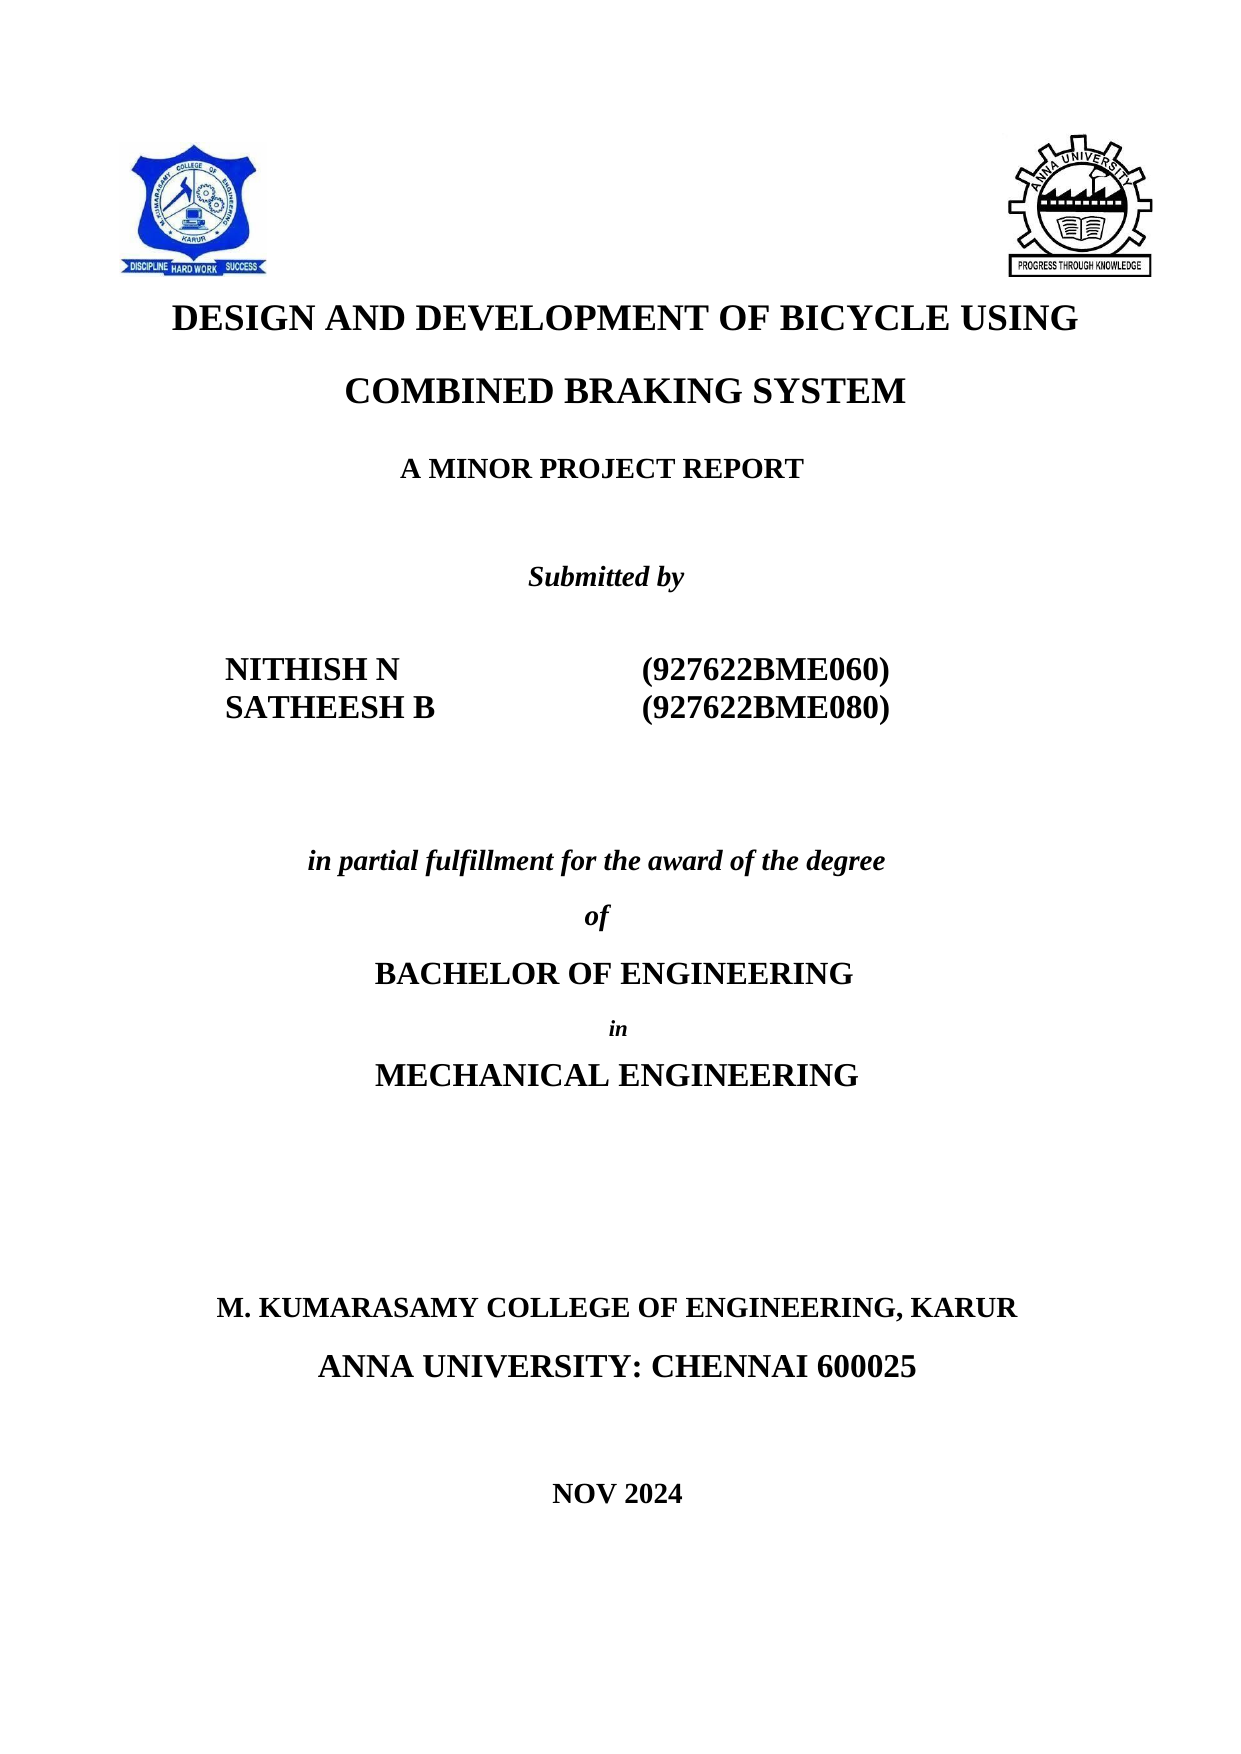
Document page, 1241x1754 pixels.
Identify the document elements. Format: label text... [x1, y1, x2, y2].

text in partial fulfillment for the award of the degree of [303, 843, 890, 932]
text M. KUMARASAMY COLLEGE OF ENGINEERING, KARUR [78, 1290, 1156, 1323]
subtitle COMBINED BRAKING SYSTEM [50, 369, 1201, 412]
text SATHEESH B (927622BME080) [50, 688, 1211, 726]
subtitle DESIGN AND DEVELOPMENT OF BICYCLE USING [50, 295, 1201, 338]
text NOV 2024 [79, 1476, 1156, 1510]
text A MINOR PROJECT REPORT [50, 451, 1180, 485]
text NITHISH N (927622BME060) [50, 649, 1211, 688]
text Submitted by [57, 559, 1156, 593]
picture [119, 142, 267, 277]
picture [1002, 133, 1153, 277]
subtitle ANNA UNIVERSITY: CHENNAI 600025 [79, 1346, 1156, 1384]
text in [80, 1015, 1156, 1042]
subtitle MECHANICAL ENGINEERING [78, 1055, 1156, 1094]
text BACHELOR OF ENGINEERING [73, 954, 1156, 991]
